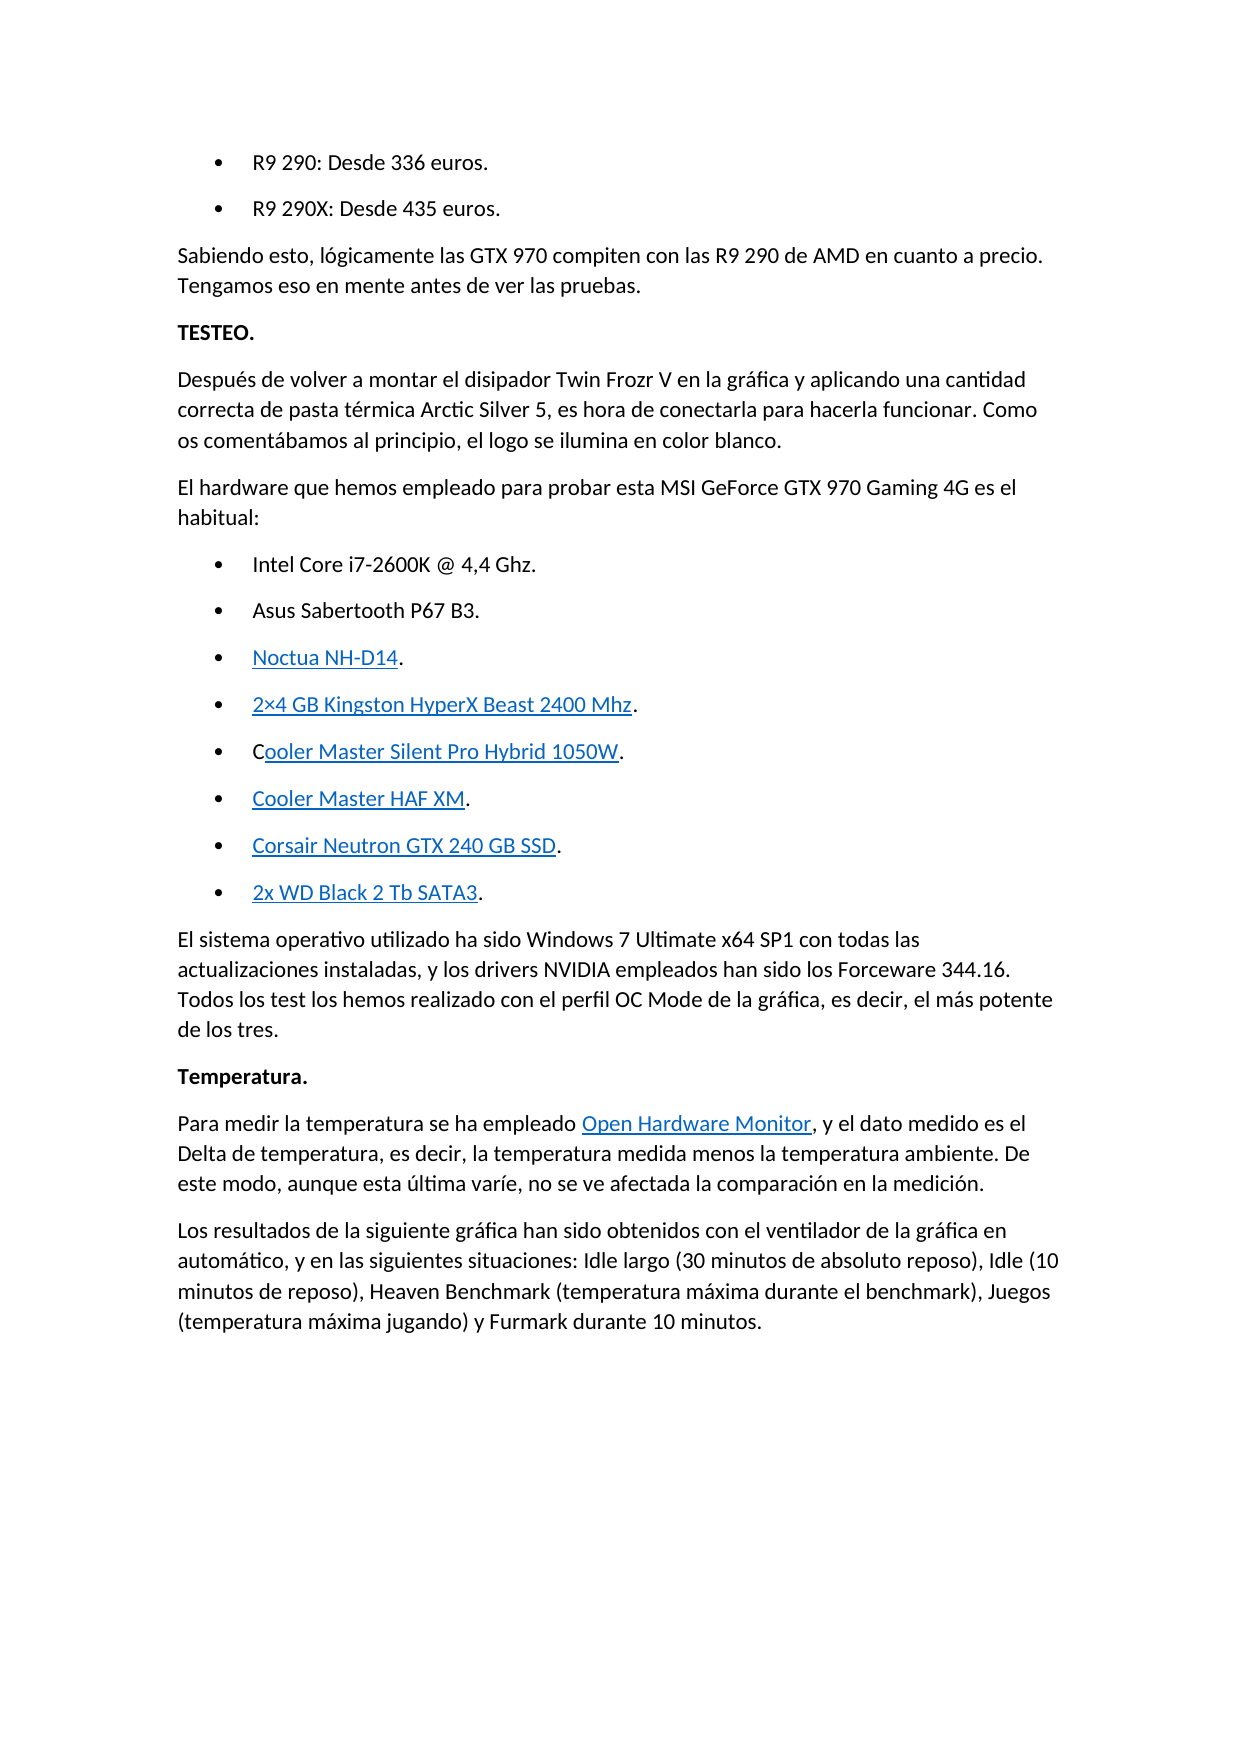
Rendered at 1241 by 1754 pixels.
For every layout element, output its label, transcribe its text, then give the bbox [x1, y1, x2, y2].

list Intel Core i7-2600K @ 4,4 Ghz. [215, 550, 1063, 578]
list Corsair Neutron GTX 240 GB SSD. [215, 831, 1063, 859]
list Cooler Master Silent Pro Hybrid 1050W. [215, 737, 1063, 765]
list R9 290X: Desde 435 euros. [215, 194, 1063, 222]
text Los resultados de la siguiente gráfica han sido obtenidos con el ventilador de la gráfica en automático, y en las siguientes situaciones: Idle largo (30 minutos de absoluto reposo), Idle (10 minutos de reposo), Heaven Benchmark (temperatura máxima durante el benchmark), Juegos (temperatura máxima jugando) y Furmark durante 10 minutos. [177, 1216, 1063, 1335]
text El sistema operativo utilizado ha sido Windows 7 Ultimate x64 SP1 con todas las actualizaciones instaladas, y los drivers NVIDIA empleados han sido los Forceware 344.16. Todos los test los hemos realizado con el perfil OC Mode de la gráfica, es decir, el más potente de los tres. [177, 925, 1063, 1043]
list R9 290: Desde 336 euros. [215, 148, 1063, 176]
list Noctua NH-D14. [215, 643, 1063, 671]
list Asus Sabertooth P67 B3. [215, 597, 1063, 624]
text Temperatura. [177, 1062, 1063, 1090]
text Después de volver a montar el disipador Twin Frozr V en la gráfica y aplicando una cantidad correcta de pasta térmica Arctic Silver 5, es hora de conectarla para hacerla funcionar. Como os comentábamos al principio, el logo se ilumina en color blanco. [177, 365, 1063, 454]
text Sabiendo esto, lógicamente las GTX 970 compiten con las R9 290 de AMD en cuanto a precio. Tengamos eso en mente antes de ver las pruebas. [177, 241, 1063, 299]
text TESTEO. [177, 318, 1063, 346]
list Cooler Master HAF XM. [215, 784, 1063, 812]
list 2x WD Black 2 Tb SATA3. [215, 878, 1063, 906]
text El hardware que hemos empleado para probar esta MSI GeForce GTX 970 Gaming 4G es el habitual: [177, 473, 1063, 531]
text Para medir la temperatura se ha empleado Open Hardware Monitor, y el dato medido es el Delta de temperatura, es decir, la temperatura medida menos la temperatura ambiente. De este modo, aunque esta última varíe, no se ve afectada la comparación en la medición. [177, 1109, 1063, 1197]
list 2×4 GB Kingston HyperX Beast 2400 Mhz. [215, 690, 1063, 718]
